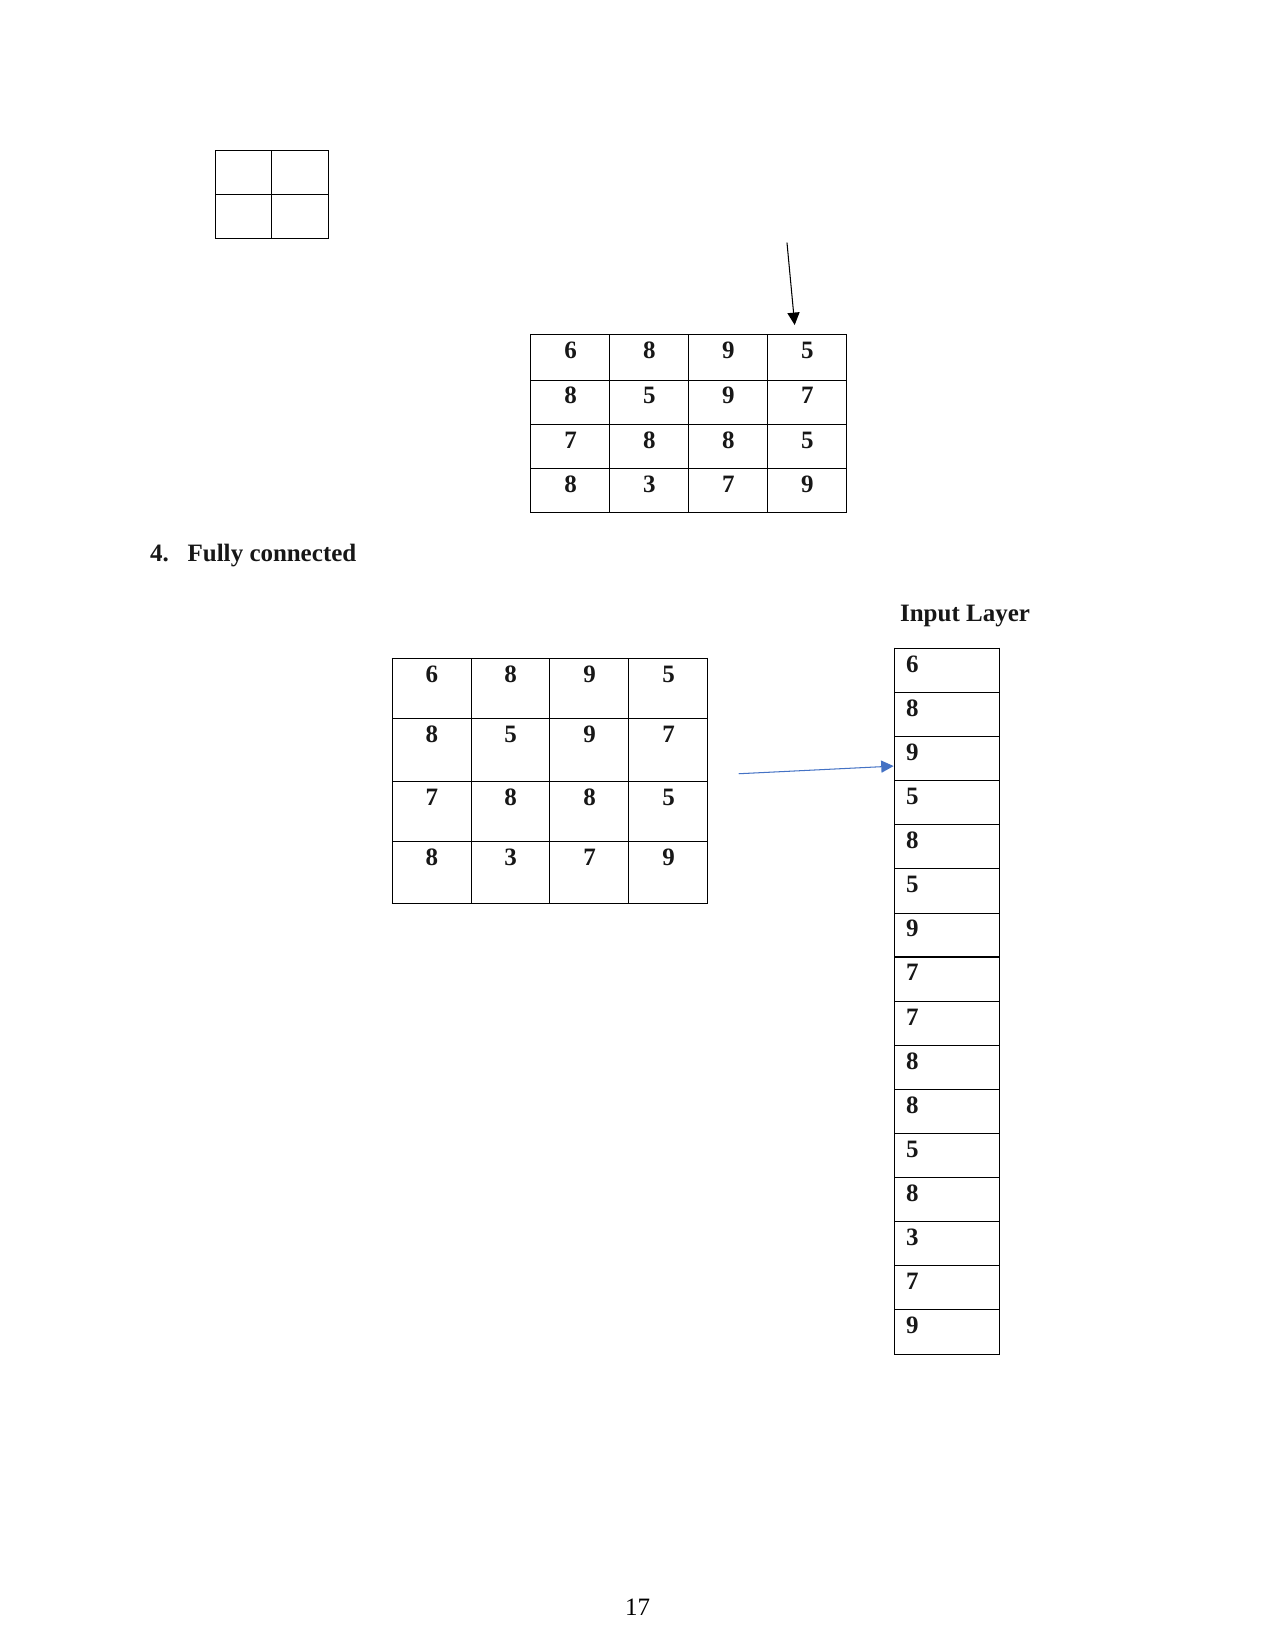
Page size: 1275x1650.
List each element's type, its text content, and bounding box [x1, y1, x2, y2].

table_cell 5 [895, 781, 999, 824]
table_cell 7 [550, 842, 628, 903]
table_cell 5 [768, 425, 846, 468]
text Input Layer [150, 598, 1125, 627]
table_cell 7 [689, 469, 767, 512]
table_cell 5 [610, 381, 688, 424]
table_header 9 [550, 659, 628, 718]
table_cell 8 [689, 425, 767, 468]
table_cell 9 [768, 469, 846, 512]
list Fully connected [150, 538, 1125, 567]
table_header [272, 151, 328, 194]
table_cell 9 [895, 737, 999, 780]
table_cell 8 [393, 719, 471, 781]
table_cell 3 [472, 842, 549, 903]
table_cell [216, 195, 271, 238]
table_cell 3 [895, 1222, 999, 1265]
table_cell 8 [895, 1046, 999, 1089]
table_cell 8 [895, 825, 999, 868]
table_header 9 [689, 335, 767, 379]
table_cell 9 [895, 1310, 999, 1353]
table_cell 8 [610, 425, 688, 468]
table_cell 9 [689, 381, 767, 424]
table_header [216, 151, 271, 194]
table_header 5 [629, 659, 707, 718]
table_cell 7 [895, 1002, 999, 1045]
table_cell 5 [895, 869, 999, 912]
table_cell 7 [768, 381, 846, 424]
table_cell 9 [895, 914, 999, 956]
table_cell 8 [531, 381, 609, 424]
table_cell 7 [895, 958, 999, 1001]
table_cell 8 [895, 693, 999, 736]
table_cell 5 [472, 719, 549, 781]
table_header 6 [393, 659, 471, 718]
table_cell 8 [393, 842, 471, 903]
table_cell [272, 195, 328, 238]
table_cell 8 [472, 782, 549, 841]
table_header 6 [895, 649, 999, 692]
table_cell 9 [550, 719, 628, 781]
table_header 8 [610, 335, 688, 379]
table_cell 7 [393, 782, 471, 841]
table_cell 8 [531, 469, 609, 512]
table_cell 5 [895, 1134, 999, 1177]
table_header 8 [472, 659, 549, 718]
table_cell 9 [629, 842, 707, 903]
table_cell 8 [550, 782, 628, 841]
table_cell 7 [629, 719, 707, 781]
table_header 6 [531, 335, 609, 379]
table_cell 7 [531, 425, 609, 468]
table_cell 8 [895, 1090, 999, 1133]
table_cell 3 [610, 469, 688, 512]
table_cell 8 [895, 1178, 999, 1221]
table_cell 5 [629, 782, 707, 841]
table_cell 7 [895, 1266, 999, 1309]
table_header 5 [768, 335, 846, 379]
